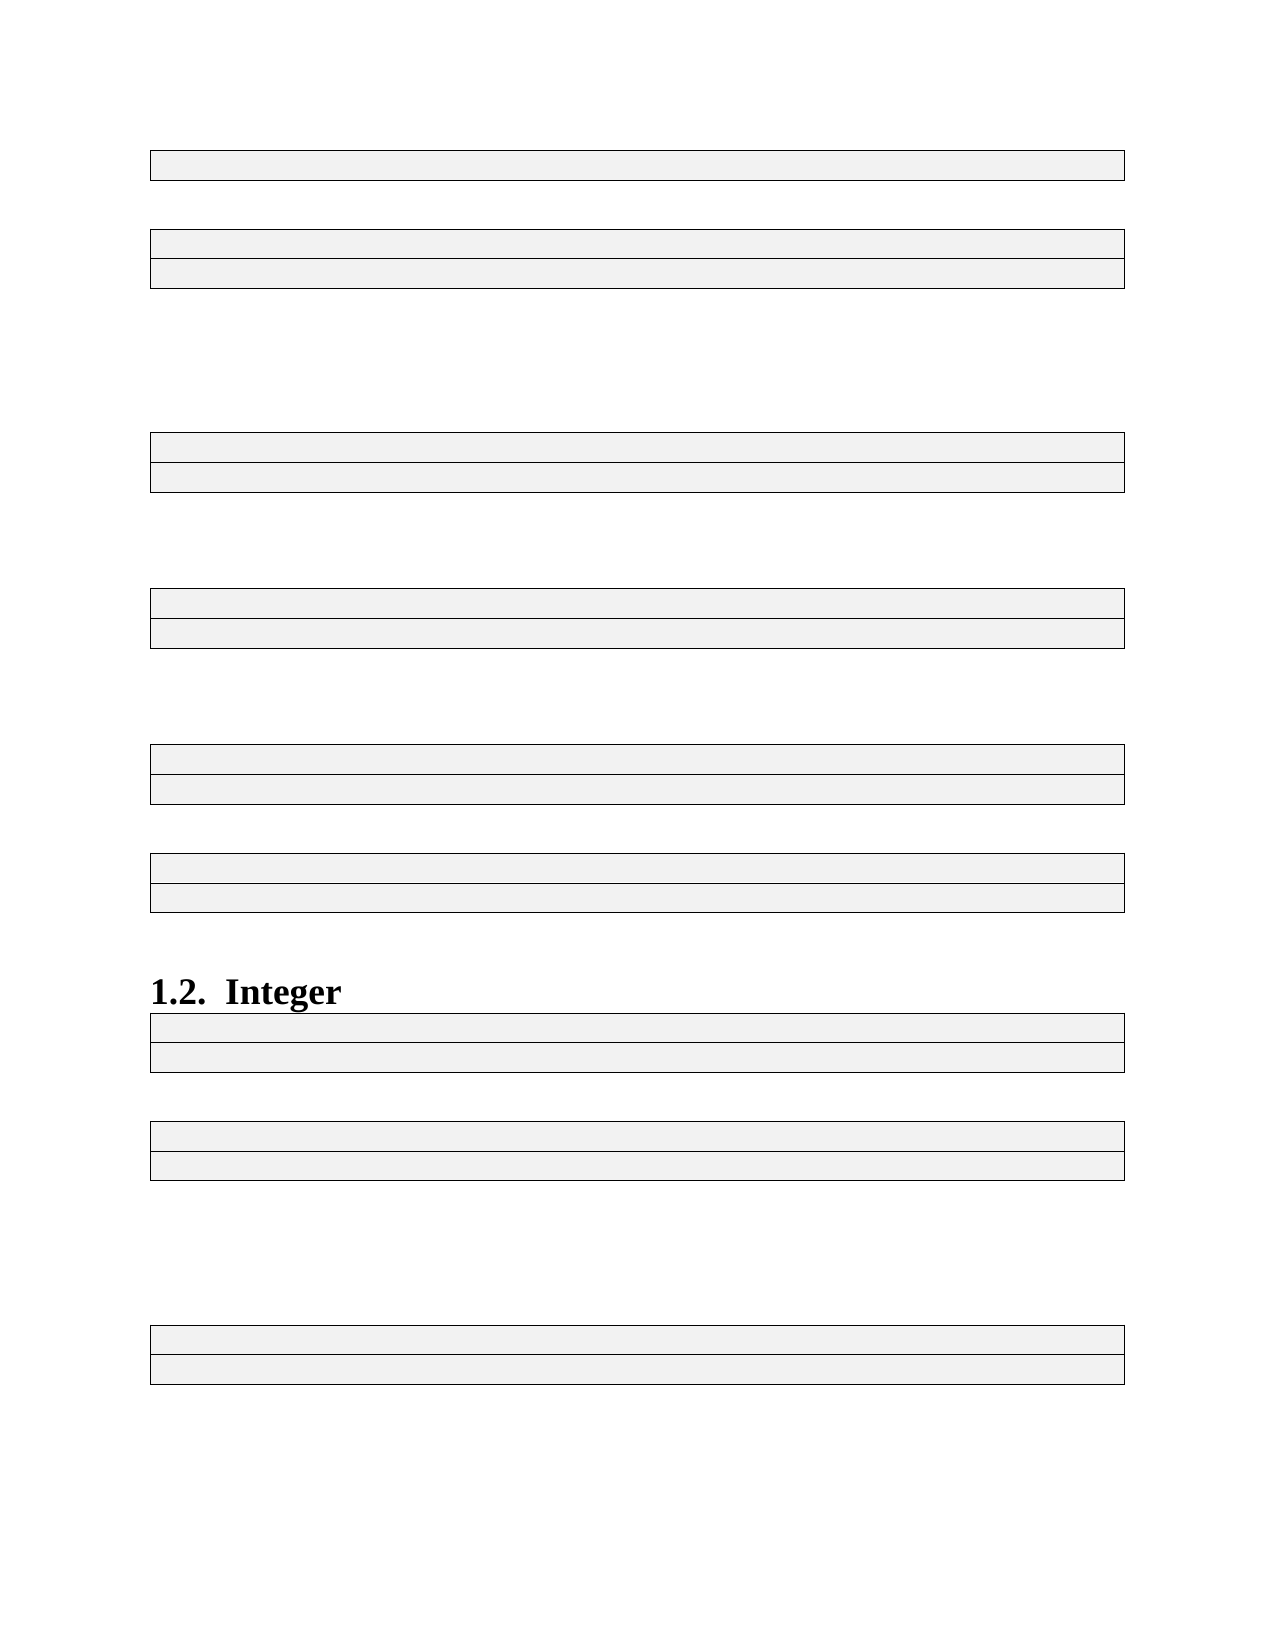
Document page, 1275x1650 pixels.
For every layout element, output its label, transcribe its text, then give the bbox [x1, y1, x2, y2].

table_cell [151, 463, 1124, 492]
subtitle Integer [150, 969, 1125, 1012]
table_cell [151, 1355, 1124, 1384]
table_header [151, 1326, 1124, 1354]
table_cell [151, 1043, 1124, 1072]
table_cell [151, 884, 1124, 912]
table_header [151, 745, 1124, 774]
table_cell [151, 619, 1124, 648]
table_cell [151, 775, 1124, 804]
table_header [151, 230, 1124, 258]
table_cell [151, 1152, 1124, 1180]
table_header [151, 433, 1124, 462]
table_header [151, 1014, 1124, 1042]
table_cell [151, 259, 1124, 288]
table_cell [151, 151, 1124, 180]
table_header [151, 854, 1124, 882]
table_header [151, 1122, 1124, 1151]
table_header [151, 589, 1124, 618]
